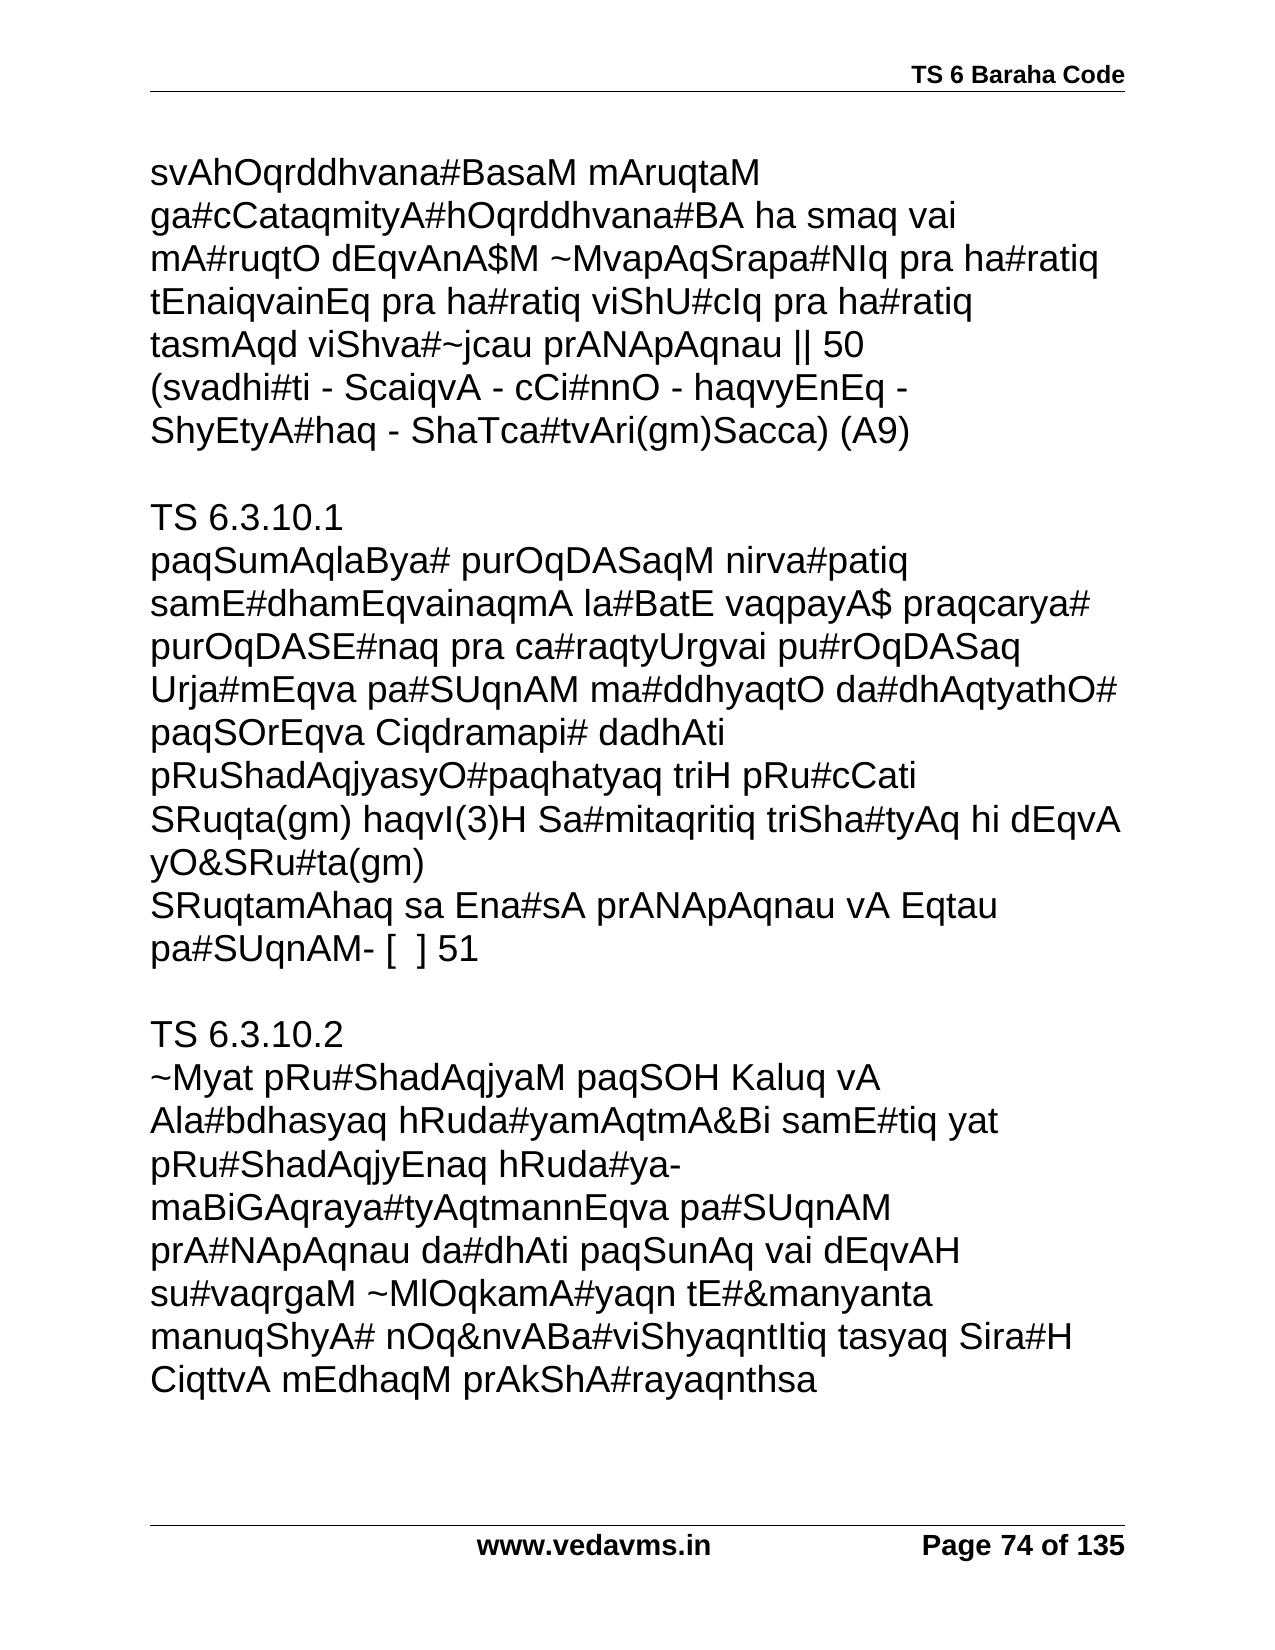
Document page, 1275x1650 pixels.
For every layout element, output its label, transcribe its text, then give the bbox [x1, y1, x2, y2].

text SRuqtamAhaq sa Ena#sA prANApAqnau vA Eqtau pa#SUqnAM- [ ] 51 [150, 883, 1125, 969]
text (svadhi#ti - ScaiqvA - cCi#nnO - haqvyEnEq - ShyEtyA#haq - ShaTca#tvAri(gm)Sacca) (A9) [150, 366, 1125, 452]
text svAhOqrddhvana#BasaM mAruqtaM ga#cCataqmityA#hOqrddhvana#BA ha smaq vai mA#ruqtO dEqvAnA$M ~MvapAqSrapa#NIq pra ha#ratiq tEnaiqvainEq pra ha#ratiq viShU#cIq pra ha#ratiq tasmAqd viShva#~jcau prANApAqnau || 50 [150, 150, 1125, 366]
text TS 6.3.10.1 [150, 495, 1125, 538]
text paqSumAqlaBya# purOqDASaqM nirva#patiq samE#dhamEqvainaqmA la#BatE vaqpayA$ praqcarya# purOqDASE#naq pra ca#raqtyUrgvai pu#rOqDASaq Urja#mEqva pa#SUqnAM ma#ddhyaqtO da#dhAqtyathO# paqSOrEqva Ciqdramapi# dadhAti pRuShadAqjyasyO#paqhatyaq triH pRu#cCati SRuqta(gm) haqvI(3)H Sa#mitaqritiq triSha#tyAq hi dEqvA yO&SRu#ta(gm) [150, 538, 1125, 883]
text TS 6.3.10.2 [150, 1012, 1125, 1056]
